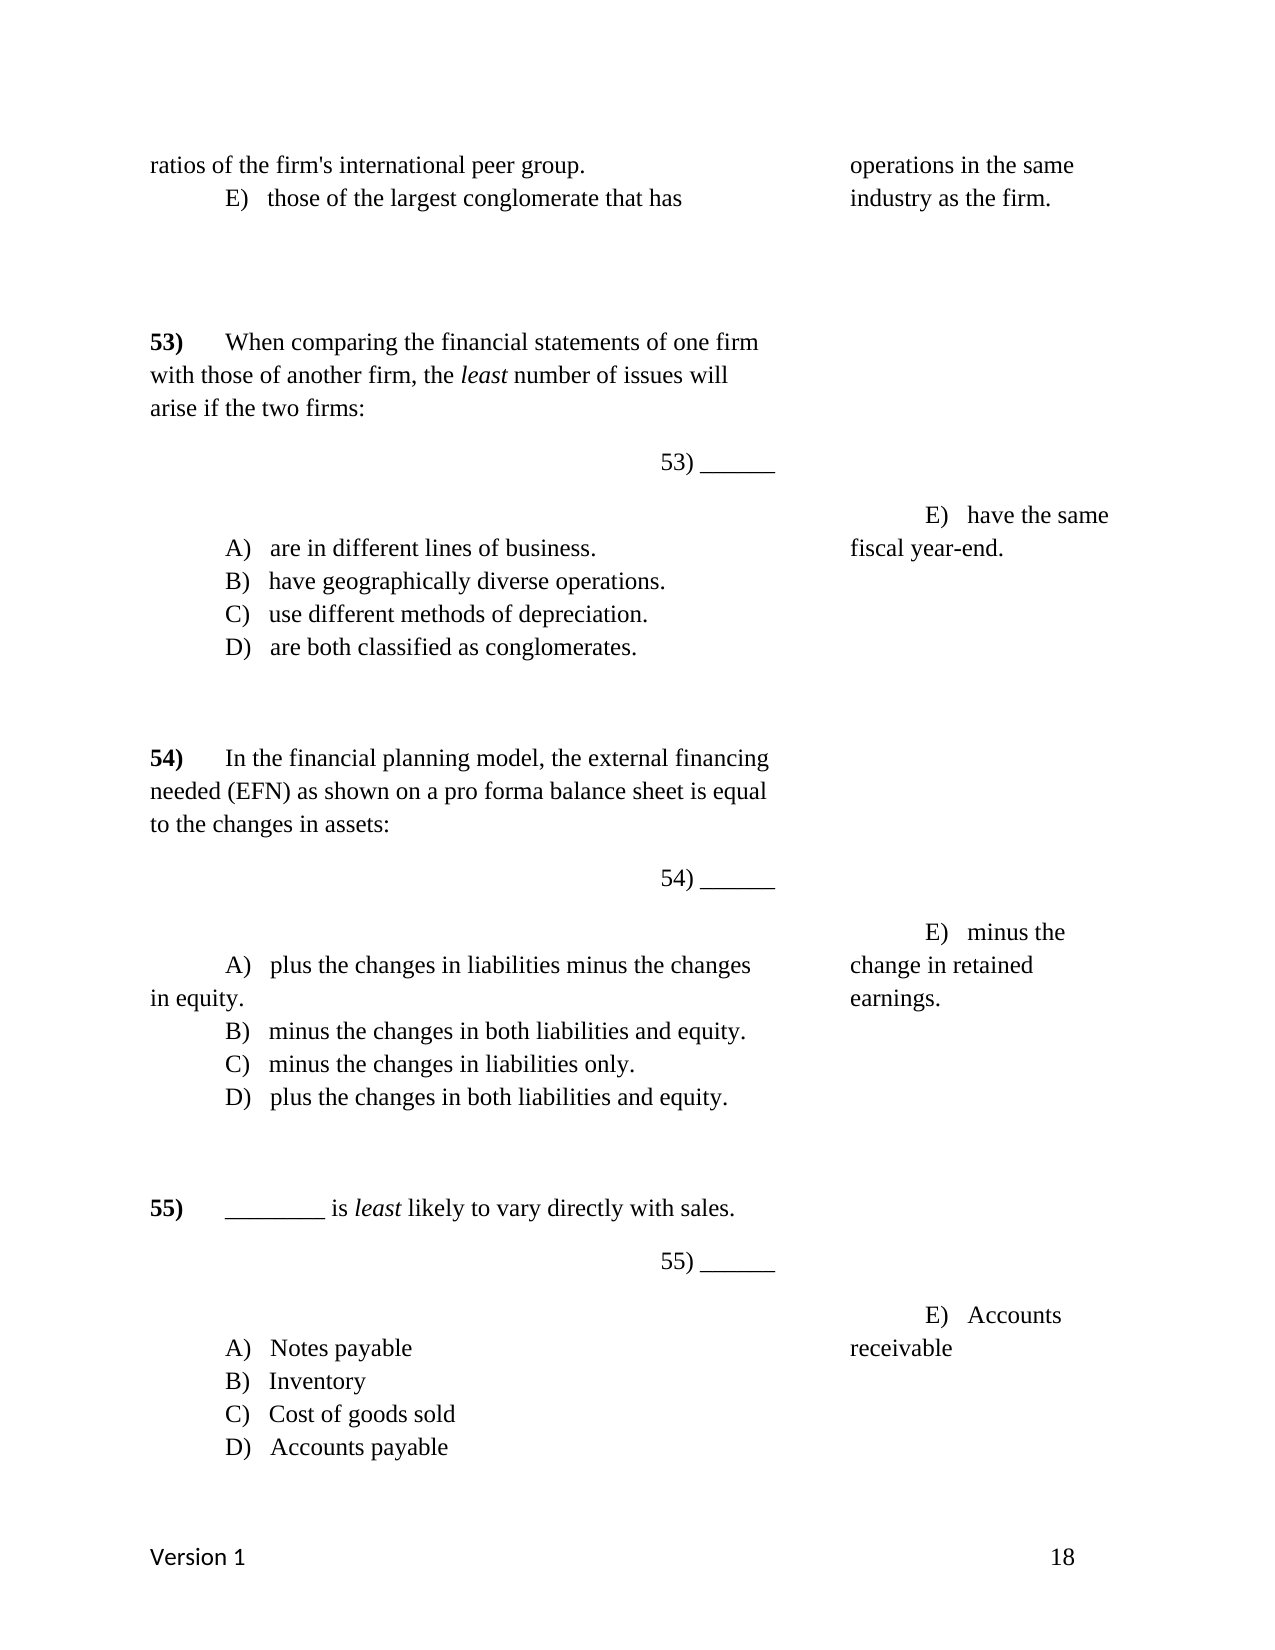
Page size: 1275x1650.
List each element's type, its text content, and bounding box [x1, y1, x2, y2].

text 53) ______ [150, 447, 775, 475]
text 54) In the financial planning model, the external financing needed (EFN) as shown on a pro forma balance sheet is equal to the changes in assets: [150, 743, 775, 838]
text A) Notes payable B) Inventory C) Cost of goods sold D) Accounts payable E) Accounts receivable [150, 1300, 775, 1461]
text A) are in different lines of business. B) have geographically diverse operations. C) use different methods of depreciation. D) are both classified as conglomerates. E) have the same fiscal year-end. [150, 500, 775, 661]
text 55) ______ [150, 1246, 775, 1275]
text A) are in different lines of business. B) have geographically diverse operations. C) use different methods of depreciation. D) are both classified as conglomerates. E) have the same fiscal year-end. [850, 500, 1125, 595]
text A) plus the changes in liabilities minus the changes in equity. B) minus the changes in both liabilities and equity. C) minus the changes in liabilities only. D) plus the changes in both liabilities and equity. E) minus the change in retained earnings. [850, 917, 1125, 1045]
text A) Notes payable B) Inventory C) Cost of goods sold D) Accounts payable E) Accounts receivable [850, 1300, 1125, 1395]
text A) plus the changes in liabilities minus the changes in equity. B) minus the changes in both liabilities and equity. C) minus the changes in liabilities only. D) plus the changes in both liabilities and equity. E) minus the change in retained earnings. [150, 917, 775, 1111]
text 53) When comparing the financial statements of one firm with those of another firm, the least number of issues will arise if the two firms: [150, 327, 775, 421]
text 54) ______ [150, 863, 775, 892]
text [850, 150, 1125, 245]
text 55) ________ is least likely to vary directly with sales. [150, 1193, 775, 1221]
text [150, 150, 775, 212]
